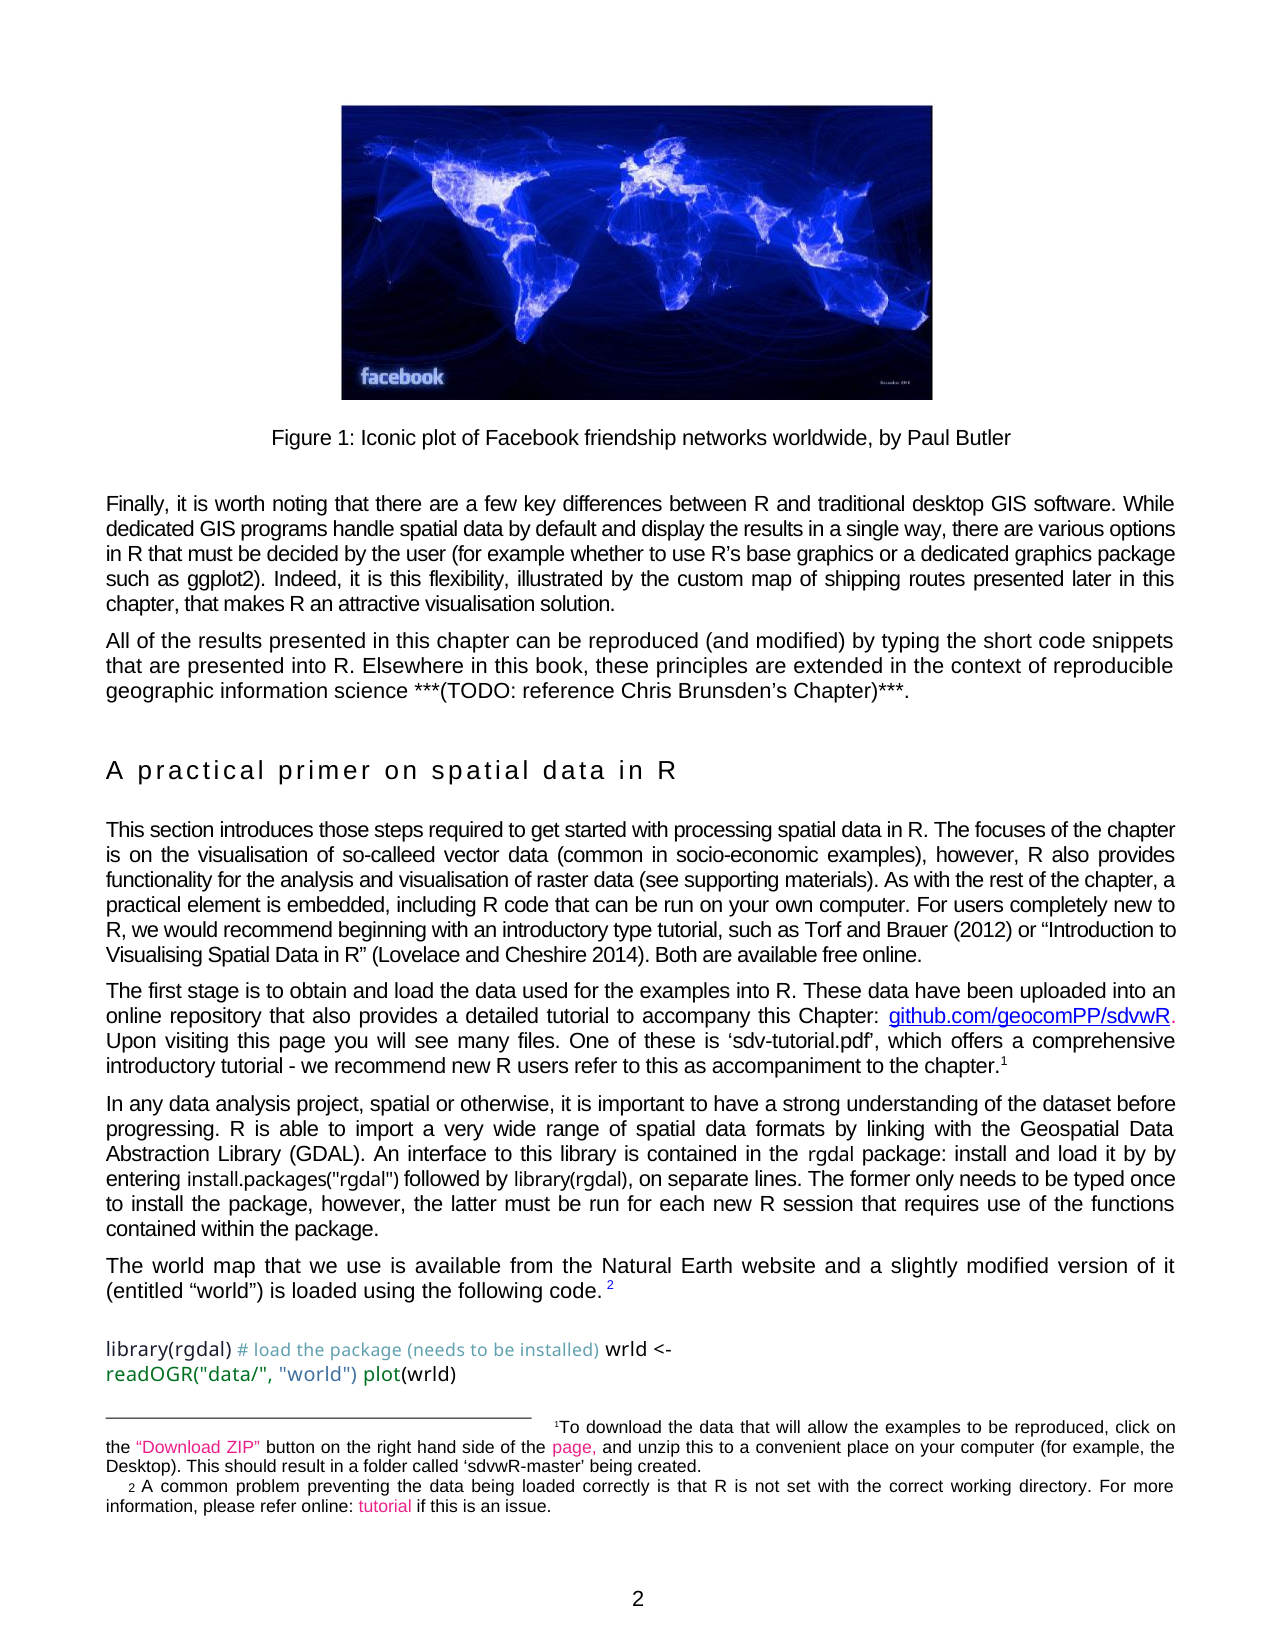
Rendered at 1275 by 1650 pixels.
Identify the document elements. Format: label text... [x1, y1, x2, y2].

text library(rgdal) # load the package (needs to be installed) wrld <- readOGR("data/", "world") plot(wrld) [106, 1337, 749, 1386]
picture [339, 103, 935, 400]
text Figure 1: Iconic plot of Facebook friendship networks worldwide, by Paul Butler [106, 426, 1176, 451]
text 2 A common problem preventing the data being loaded correctly is that R is not set with the correct working directory. For more information, please refer online: tutorial if this is an issue. [106, 1477, 1176, 1516]
text The world map that we use is available from the Natural Earth website and a slightly modified version of it (entitled “world”) is loaded using the following code. 2 [106, 1253, 1176, 1303]
text In any data analysis project, spatial or otherwise, it is important to have a strong understanding of the dataset before progressing. R is able to import a very wide range of spatial data formats by linking with the Geospatial Data Abstraction Library (GDAL). An interface to this library is contained in the rgdal package: install and load it by by entering install.packages("rgdal") followed by library(rgdal), on separate lines. The former only needs to be typed once to install the package, however, the latter must be run for each new R session that requires use of the functions contained within the package. [106, 1091, 1176, 1241]
text Finally, it is worth noting that there are a few key differences between R and traditional desktop GIS software. While dedicated GIS programs handle spatial data by default and display the results in a single way, there are various options in R that must be decided by the user (for example whether to use R’s base graphics or a dedicated graphics package such as ggplot2). Indeed, it is this flexibility, illustrated by the custom map of shipping routes presented later in this chapter, that makes R an attractive visualisation solution. [106, 491, 1176, 616]
text A practical primer on spatial data in R [106, 754, 1176, 786]
text The first stage is to obtain and load the data used for the examples into R. These data have been uploaded into an online repository that also provides a detailed tutorial to accompany this Chapter: github.com/geocomPP/sdvwR. Upon visiting this page you will see many files. One of these is ‘sdv-tutorial.pdf’, which offers a comprehensive introductory tutorial - we recommend new R users refer to this as accompaniment to the chapter.1 [106, 979, 1176, 1079]
text 1To download the data that will allow the examples to be reproduced, click on the “Download ZIP” button on the right hand side of the page, and unzip this to a convenient place on your computer (for example, the Desktop). This should result in a folder called ‘sdvwR-master’ being created. [106, 1417, 1176, 1477]
text This section introduces those steps required to get started with processing spatial data in R. The focuses of the chapter is on the visualisation of so-calleed vector data (common in socio-economic examples), however, R also provides functionality for the analysis and visualisation of raster data (see supporting materials). As with the rest of the chapter, a practical element is embedded, including R code that can be run on your own computer. For users completely new to R, we would recommend beginning with an introductory type tutorial, such as Torf and Brauer (2012) or “Introduction to Visualising Spatial Data in R” (Lovelace and Cheshire 2014). Both are available free online. [106, 817, 1176, 967]
text All of the results presented in this chapter can be reproduced (and modified) by typing the short code snippets that are presented into R. Elsewhere in this book, these principles are extended in the context of reproducible geographic information science ***(TODO: reference Chris Brunsden’s Chapter)***. [106, 629, 1176, 704]
